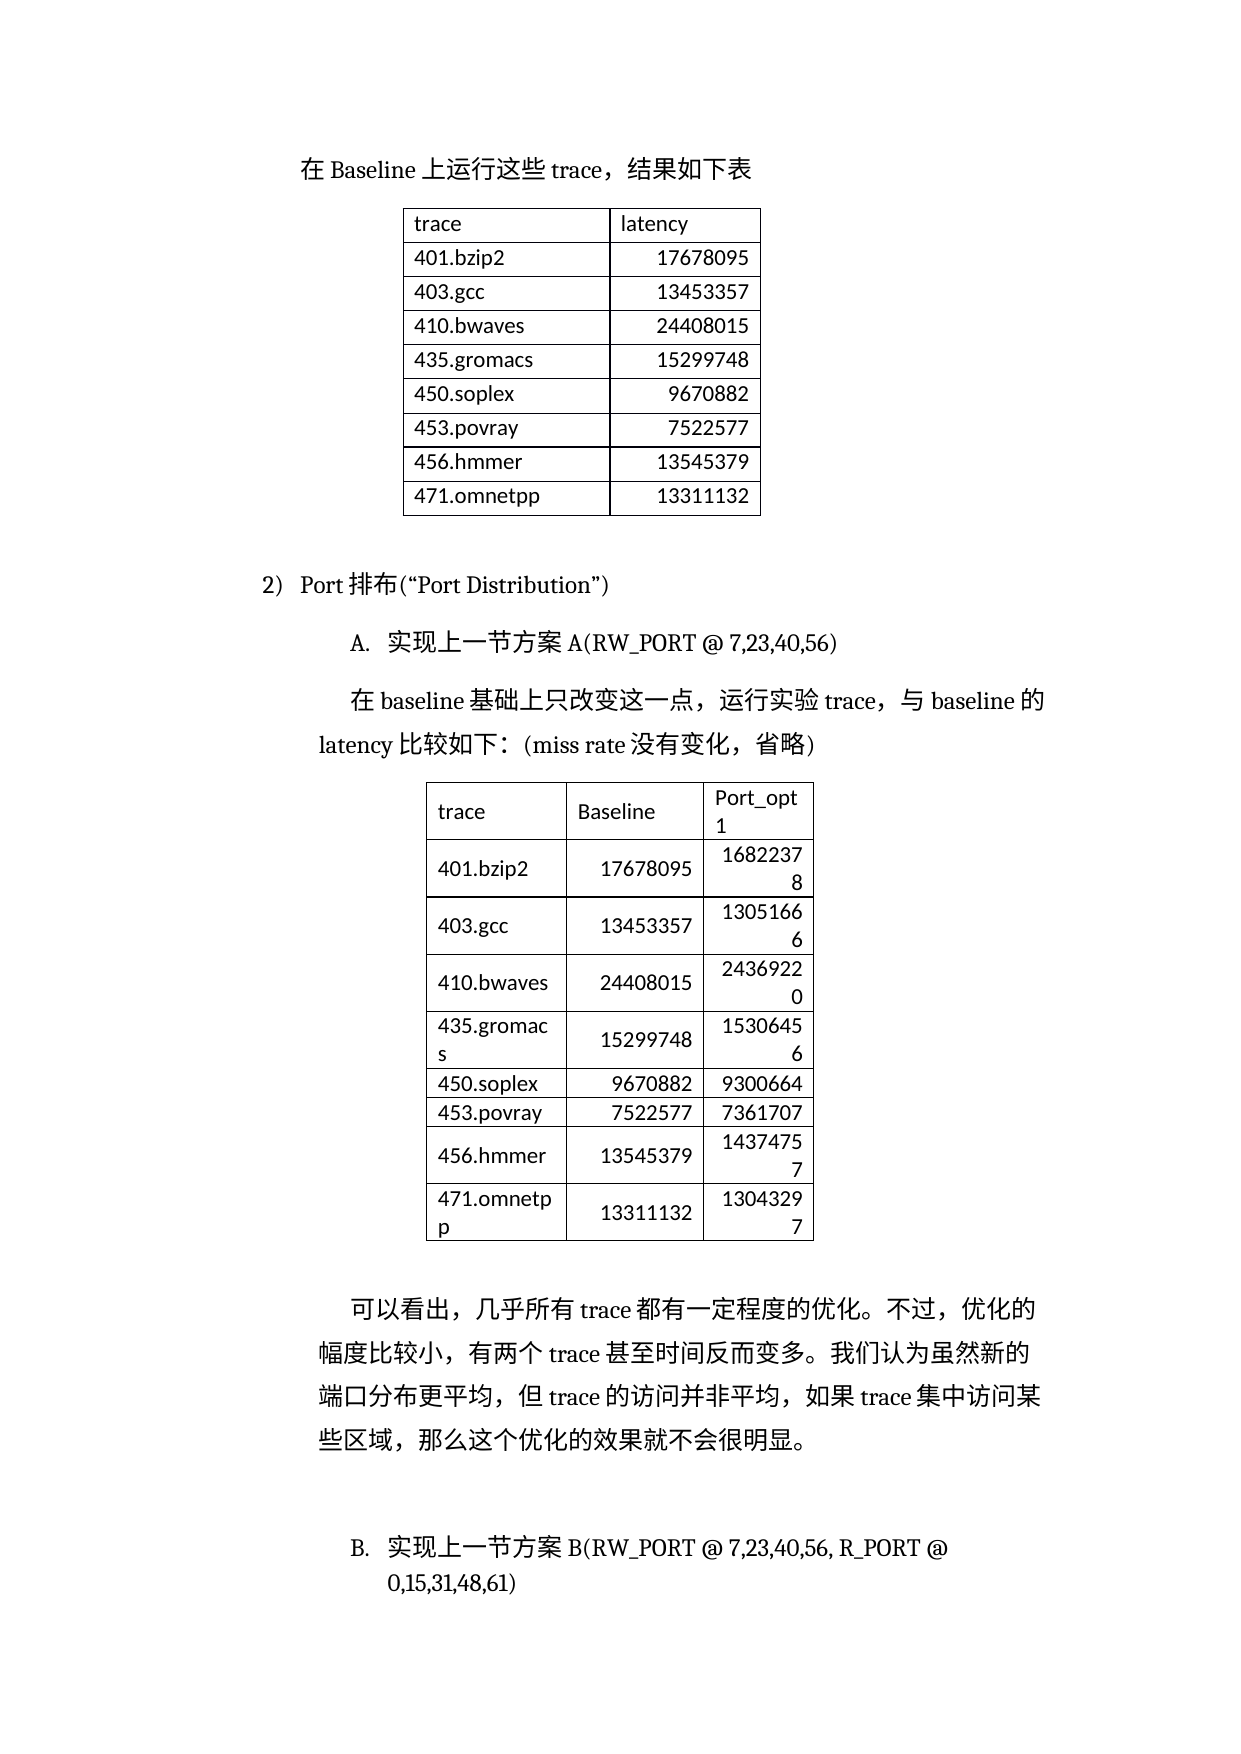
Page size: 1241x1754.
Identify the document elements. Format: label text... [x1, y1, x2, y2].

table_cell 13545379 [567, 1127, 703, 1183]
table_cell 15299748 [567, 1012, 703, 1068]
list 在Baseline上运行这些trace，结果如下表 [300, 150, 1053, 186]
list Port排布(“Port Distribution”) [262, 565, 1053, 601]
table_cell 471.omnetpp [427, 1184, 566, 1240]
table_cell 24408015 [567, 955, 703, 1011]
table_cell 410.bwaves [404, 311, 609, 344]
table_header trace [404, 209, 609, 242]
table_cell 15306456 [704, 1012, 813, 1068]
table_cell 7522577 [611, 414, 760, 446]
table_cell 471.omnetpp [404, 482, 609, 514]
table_cell 9300664 [704, 1069, 813, 1097]
table_cell 7361707 [704, 1098, 813, 1126]
table_cell 403.gcc [404, 277, 609, 310]
table_cell 24369220 [704, 955, 813, 1011]
list 在baseline基础上只改变这一点，运行实验trace，与baseline的latency比较如下：(miss rate没有变化，省略) [319, 681, 1053, 760]
table_cell 9670882 [567, 1069, 703, 1097]
table_cell 403.gcc [427, 898, 566, 953]
table_header latency [611, 209, 760, 242]
table_cell 17678095 [567, 840, 703, 896]
table_cell 13453357 [567, 898, 703, 953]
table_cell 13545379 [611, 448, 760, 481]
table_cell 401.bzip2 [404, 243, 609, 276]
table_cell 450.soplex [404, 379, 609, 412]
table_header Baseline [567, 783, 703, 839]
list 可以看出，几乎所有trace都有一定程度的优化。不过，优化的幅度比较小，有两个trace甚至时间反而变多。我们认为虽然新的端口分布更平均，但trace的访问并非平均，如果trace集中访问某些区域，那么这个优化的效果就不会很明显。 [319, 1290, 1053, 1457]
table_cell 435.gromacs [404, 345, 609, 378]
table_cell 456.hmmer [427, 1127, 566, 1183]
table_header trace [427, 783, 566, 839]
table_cell 401.bzip2 [427, 840, 566, 896]
table_cell 13311132 [567, 1184, 703, 1240]
table_cell 435.gromacs [427, 1012, 566, 1068]
table_cell 453.povray [404, 414, 609, 446]
table_cell 450.soplex [427, 1069, 566, 1097]
table_cell 17678095 [611, 243, 760, 276]
table_cell 14374757 [704, 1127, 813, 1183]
list 实现上一节方案B(RW_PORT @ 7,23,40,56, R_PORT @ 0,15,31,48,61) [350, 1527, 1053, 1598]
table_cell 456.hmmer [404, 448, 609, 481]
table_cell 410.bwaves [427, 955, 566, 1011]
table_cell 16822378 [704, 840, 813, 896]
table_cell 7522577 [567, 1098, 703, 1126]
table_cell 15299748 [611, 345, 760, 378]
table_cell 13453357 [611, 277, 760, 310]
table_header Port_opt1 [704, 783, 813, 839]
table_cell 24408015 [611, 311, 760, 344]
list 实现上一节方案A(RW_PORT @ 7,23,40,56) [350, 623, 1053, 659]
table_cell 453.povray [427, 1098, 566, 1126]
table_cell 13311132 [611, 482, 760, 514]
table_cell 9670882 [611, 379, 760, 412]
table_cell 13043297 [704, 1184, 813, 1240]
table_cell 13051666 [704, 898, 813, 953]
